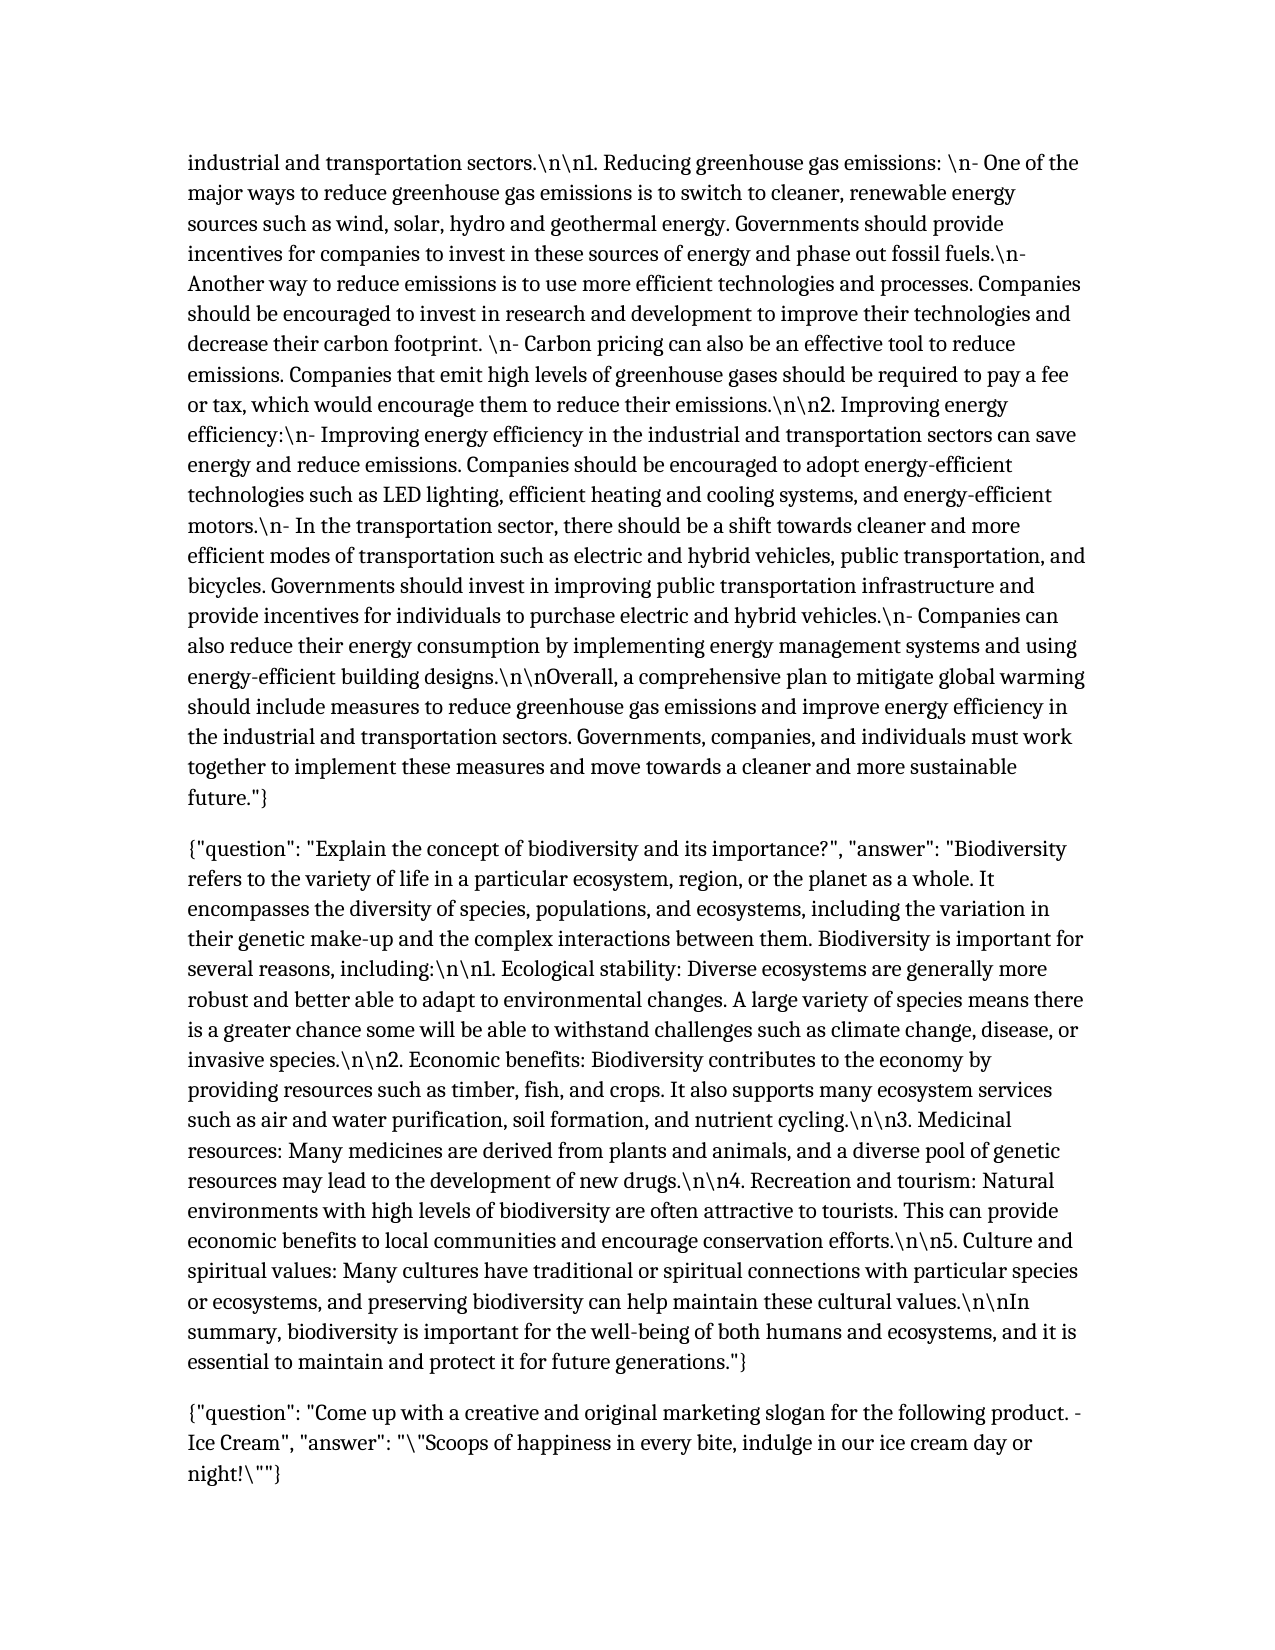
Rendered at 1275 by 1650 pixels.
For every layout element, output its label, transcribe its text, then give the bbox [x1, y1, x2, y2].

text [187, 150, 1087, 811]
text {"question": "Come up with a creative and original marketing slogan for the following product. - Ice Cream", "answer": "\"Scoops of happiness in every bite, indulge in our ice cream day or night!\""} [187, 1400, 1087, 1487]
text {"question": "Explain the concept of biodiversity and its importance?", "answer": "Biodiversity refers to the variety of life in a particular ecosystem, region, or the planet as a whole. It encompasses the diversity of species, populations, and ecosystems, including the variation in their genetic make-up and the complex interactions between them. Biodiversity is important for several reasons, including:\n\n1. Ecological stability: Diverse ecosystems are generally more robust and better able to adapt to environmental changes. A large variety of species means there is a greater chance some will be able to withstand challenges such as climate change, disease, or invasive species.\n\n2. Economic benefits: Biodiversity contributes to the economy by providing resources such as timber, fish, and crops. It also supports many ecosystem services such as air and water purification, soil formation, and nutrient cycling.\n\n3. Medicinal resources: Many medicines are derived from plants and animals, and a diverse pool of genetic resources may lead to the development of new drugs.\n\n4. Recreation and tourism: Natural environments with high levels of biodiversity are often attractive to tourists. This can provide economic benefits to local communities and encourage conservation efforts.\n\n5. Culture and spiritual values: Many cultures have traditional or spiritual connections with particular species or ecosystems, and preserving biodiversity can help maintain these cultural values.\n\nIn summary, biodiversity is important for the well-being of both humans and ecosystems, and it is essential to maintain and protect it for future generations."} [187, 835, 1087, 1375]
